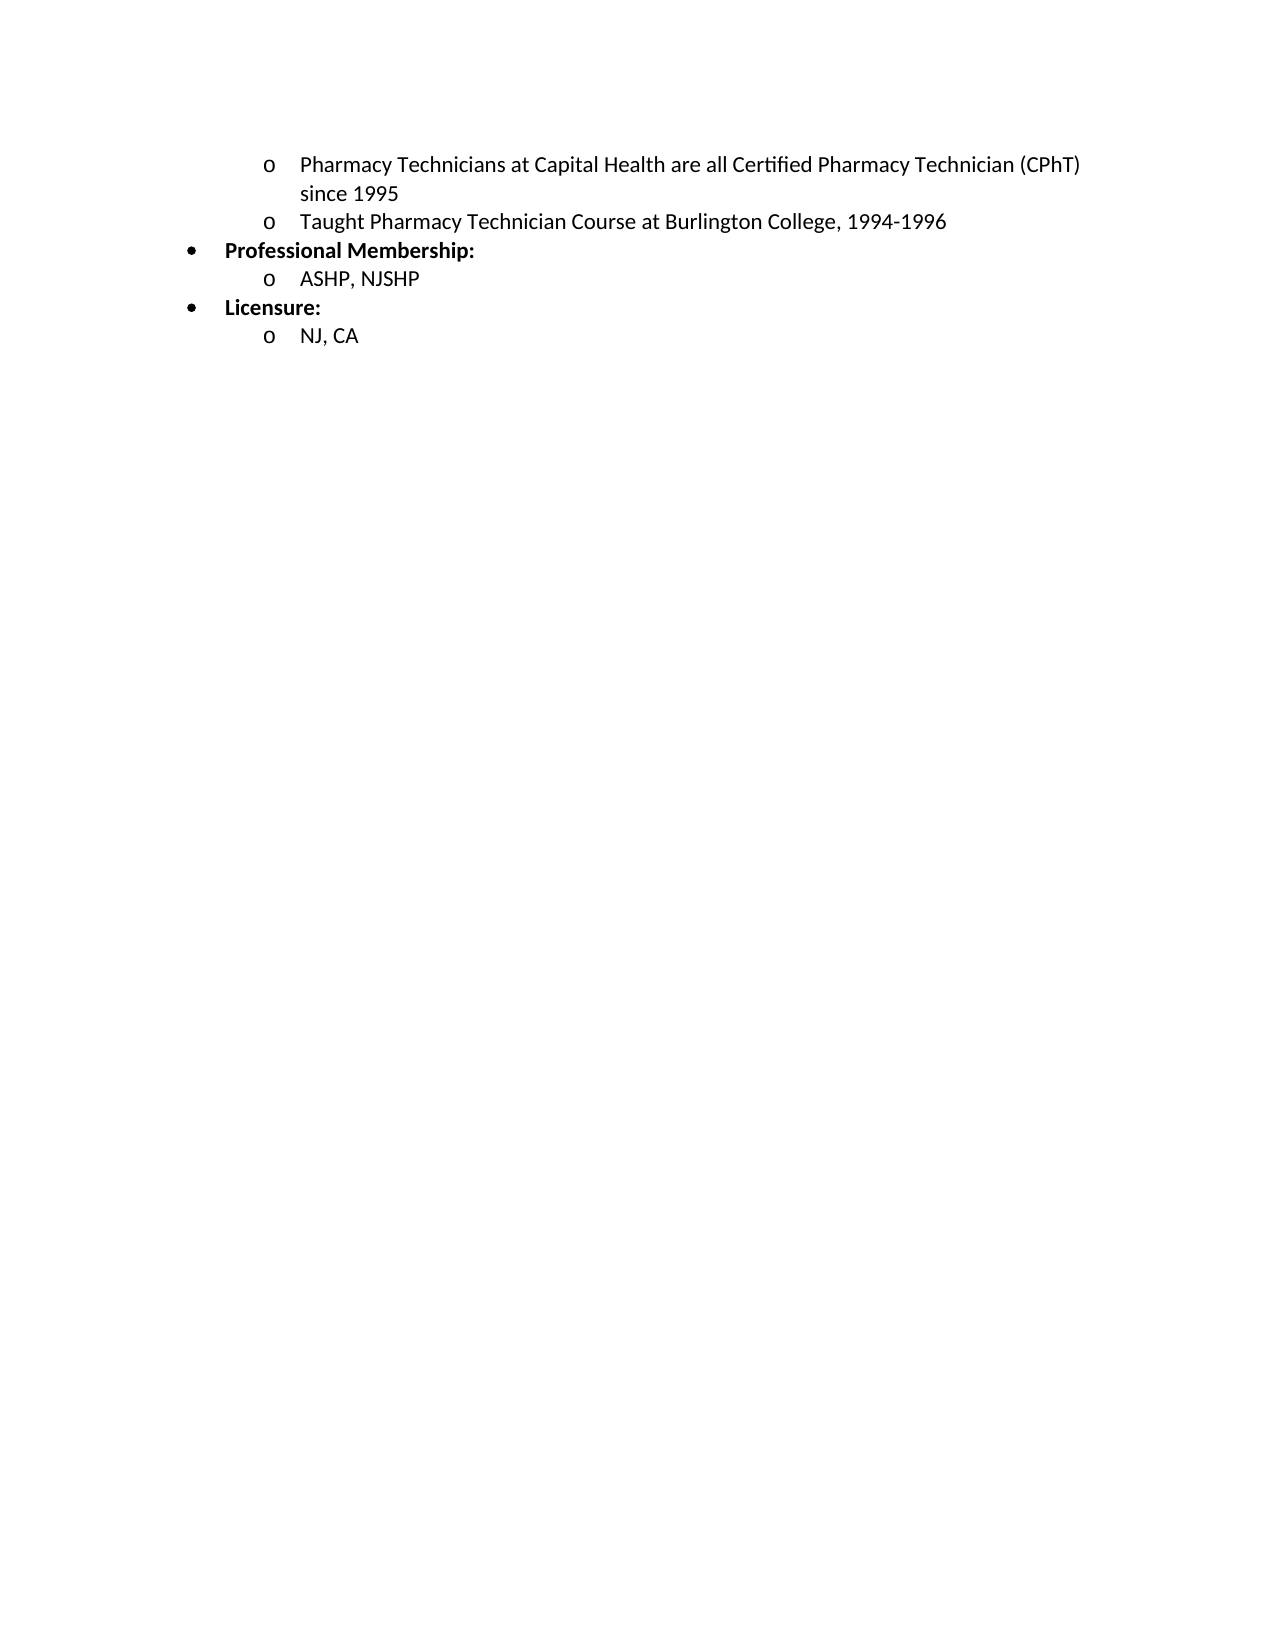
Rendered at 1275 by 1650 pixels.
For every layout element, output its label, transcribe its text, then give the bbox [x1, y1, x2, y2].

list Taught Pharmacy Technician Course at Burlington College, 1994-1996 [262, 207, 1125, 236]
list Professional Membership: [187, 236, 1125, 264]
list Pharmacy Technicians at Capital Health are all Certified Pharmacy Technician (CPhT) since 1995 [262, 150, 1125, 207]
list NJ, CA [262, 322, 1125, 351]
list Licensure: [187, 293, 1125, 322]
list ASHP, NJSHP [262, 264, 1125, 293]
